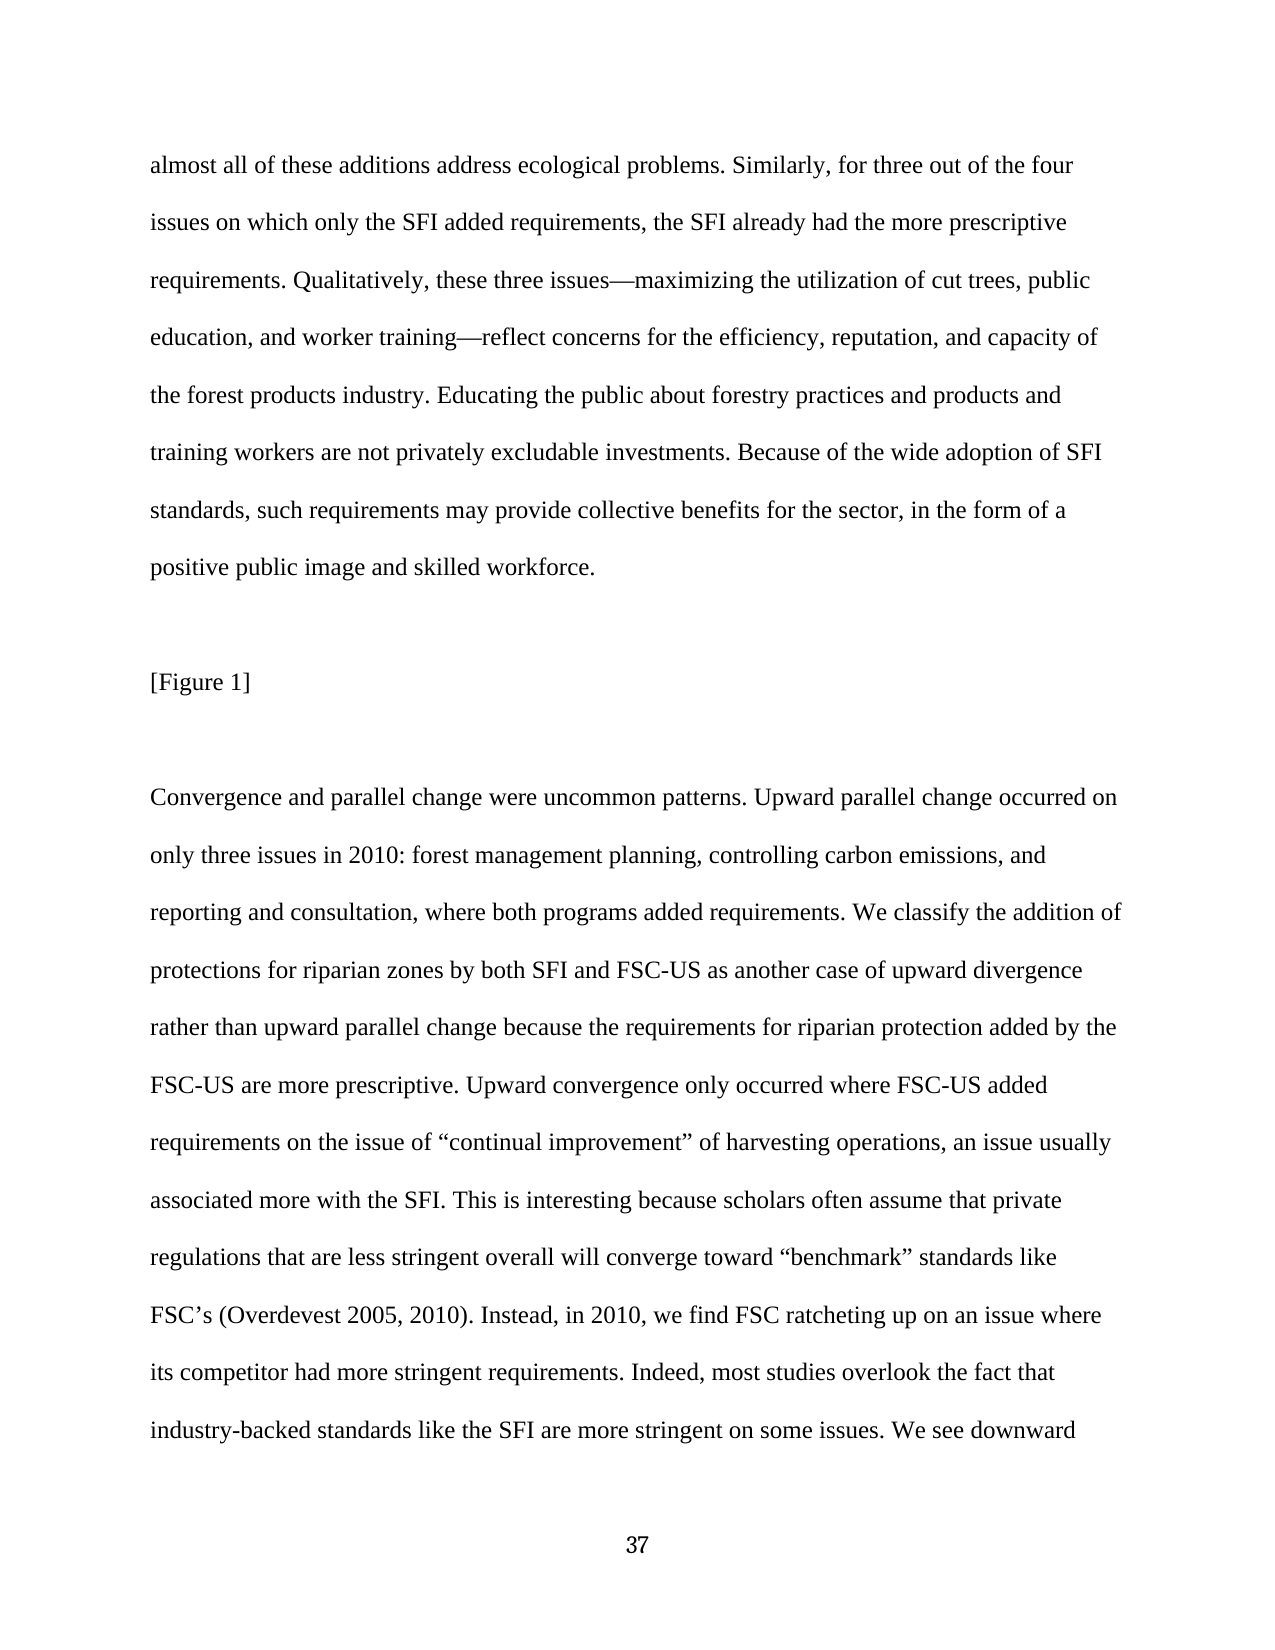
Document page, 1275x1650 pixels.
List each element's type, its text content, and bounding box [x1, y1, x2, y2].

text [Figure 1] [150, 667, 1125, 696]
